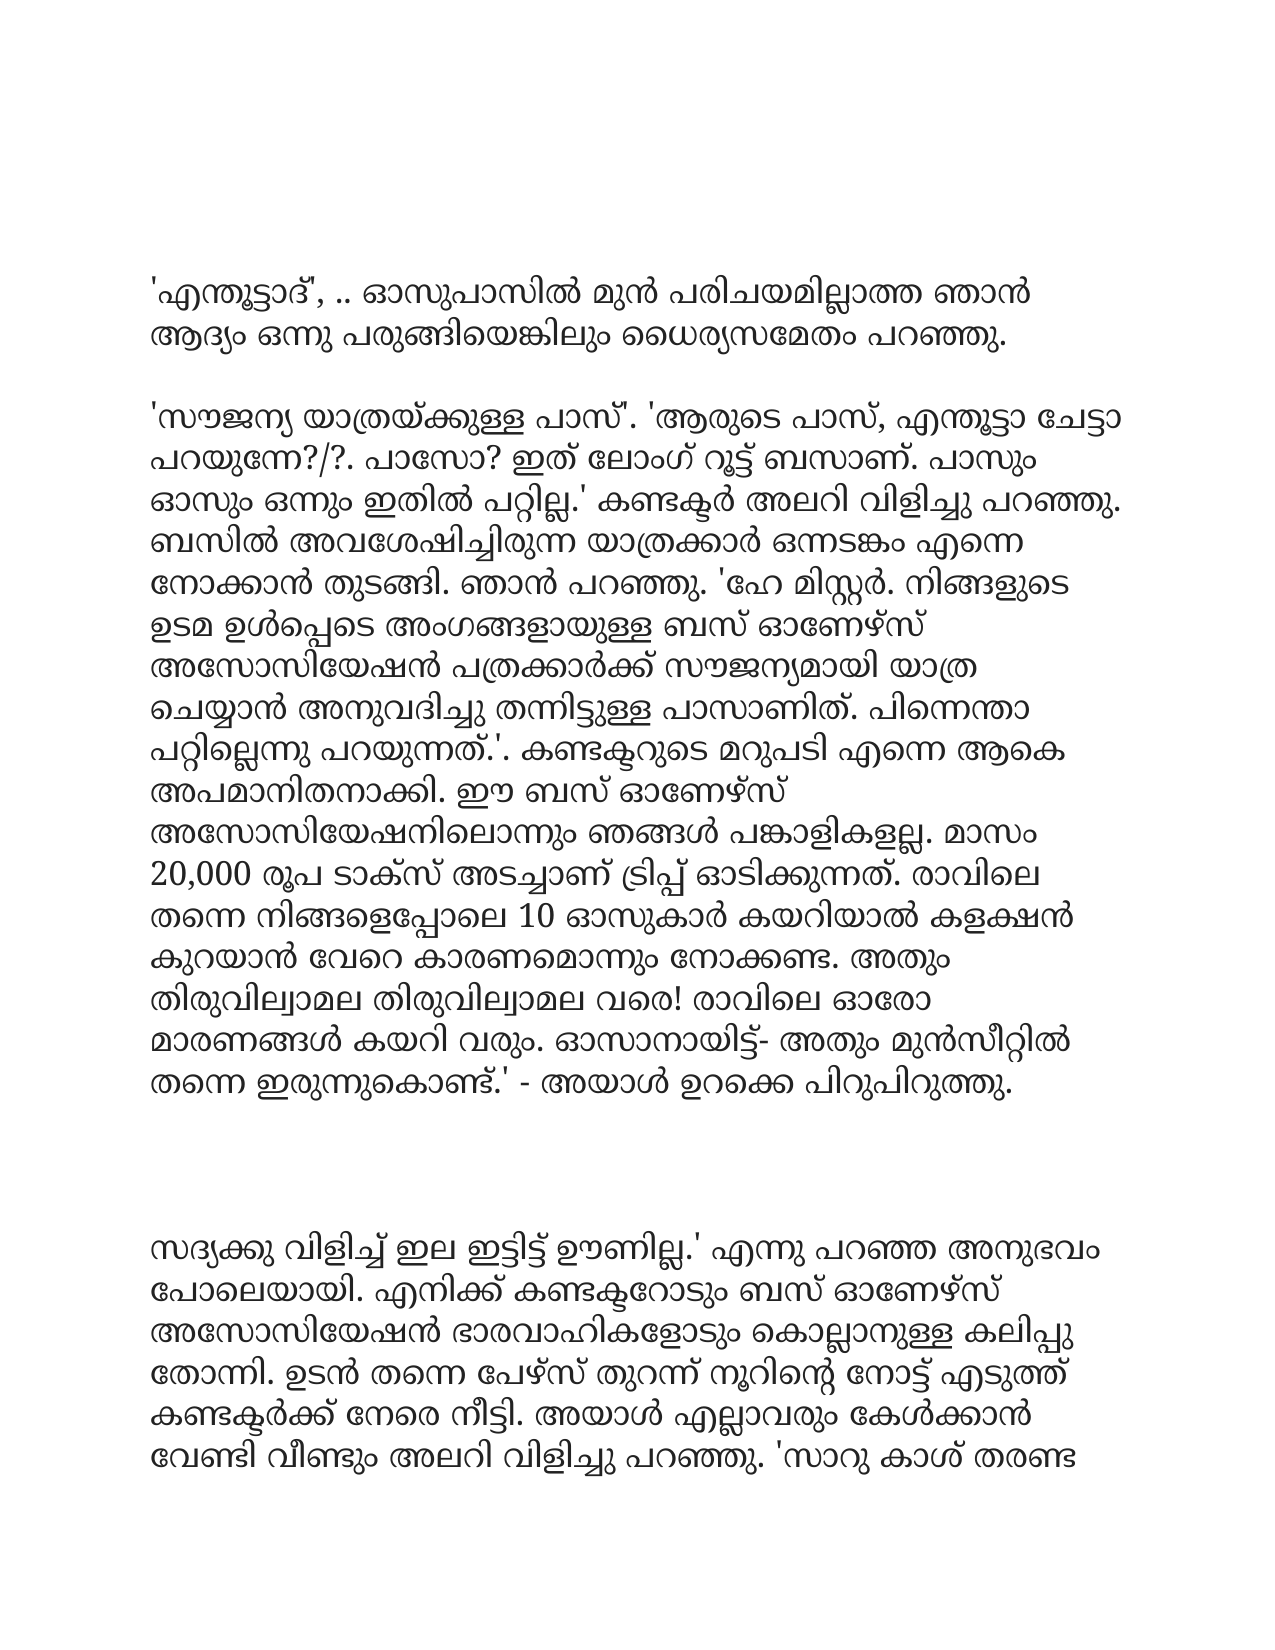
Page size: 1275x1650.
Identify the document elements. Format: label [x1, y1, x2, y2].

text [150, 150, 1125, 1480]
